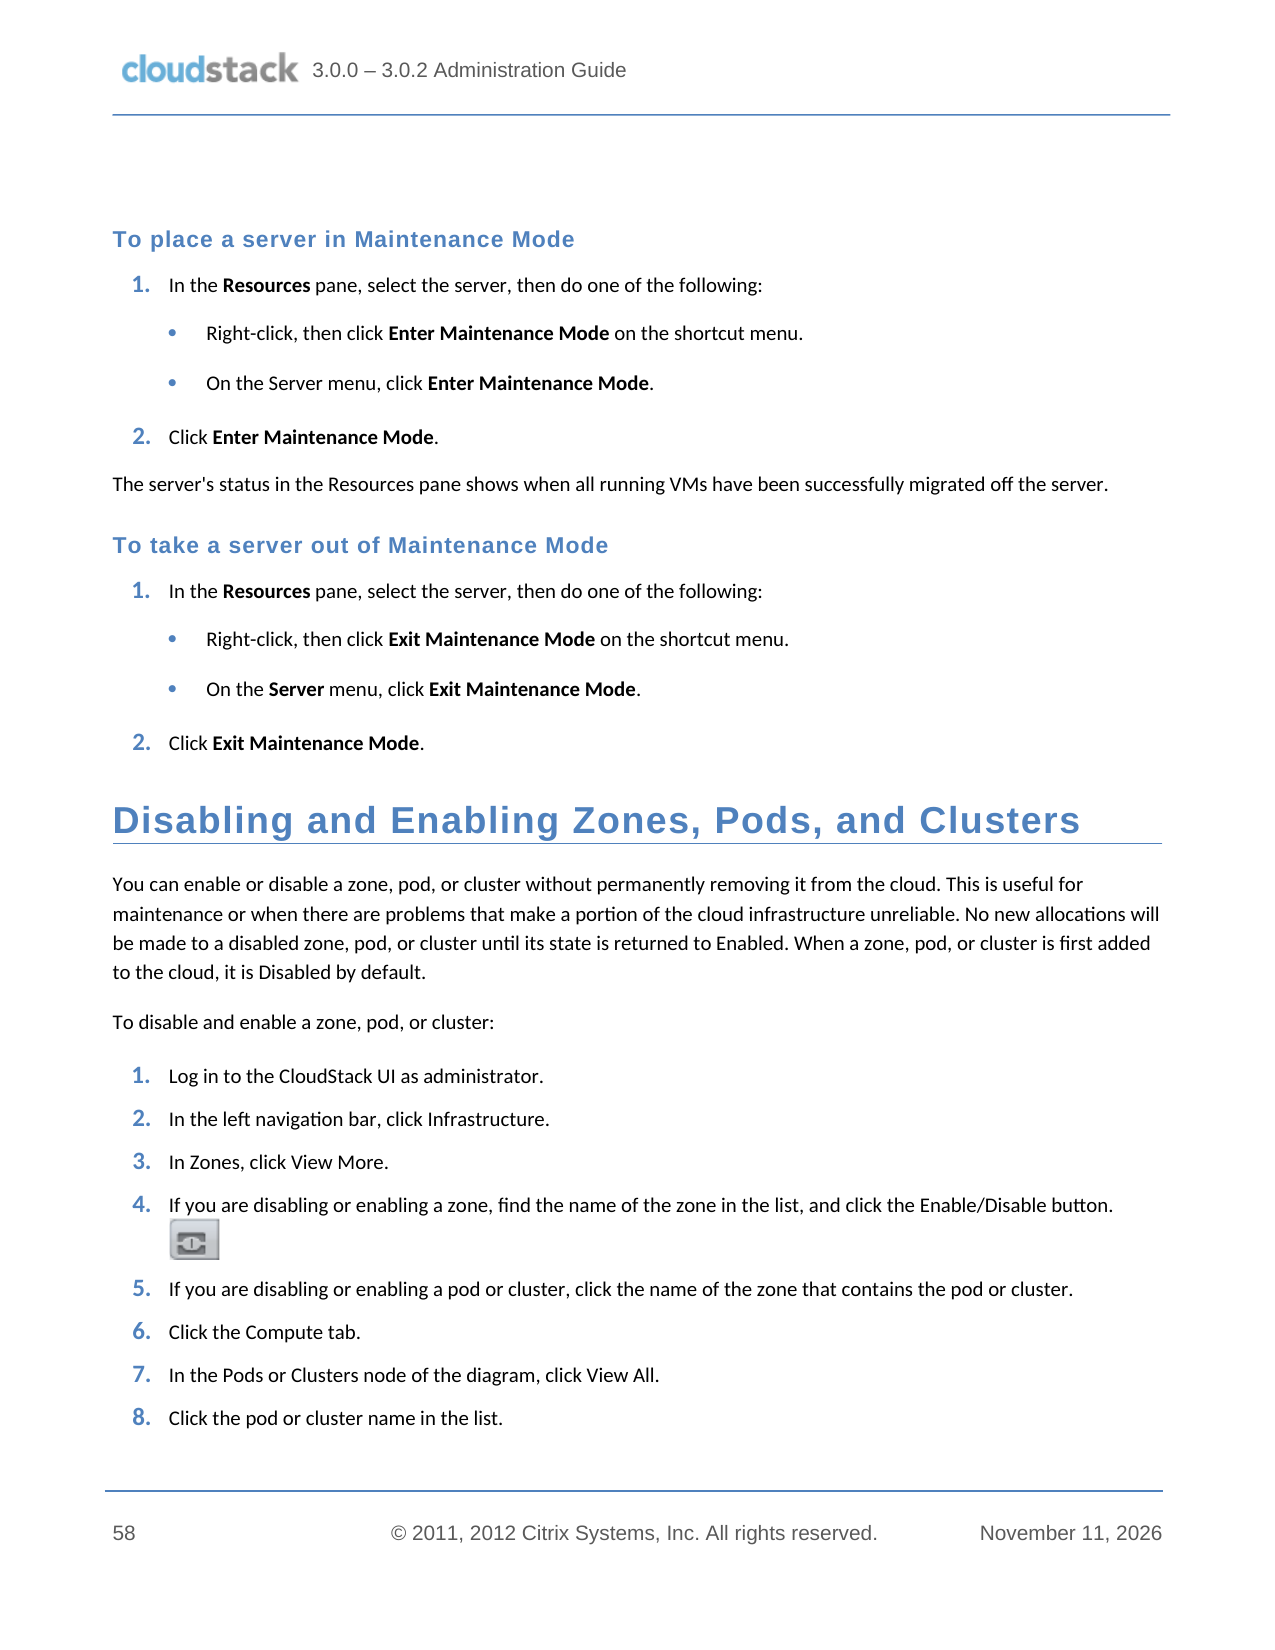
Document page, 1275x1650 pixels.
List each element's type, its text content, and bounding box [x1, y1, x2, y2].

subtitle To place a server in Maintenance Mode [112, 226, 1162, 252]
list Click Enter Maintenance Mode. [132, 420, 1162, 451]
text To disable and enable a zone, pod, or cluster: [112, 1009, 1162, 1034]
list In the Resources pane, select the server, then do one of the following: [131, 574, 1162, 605]
picture [112, 45, 312, 95]
subtitle Disabling and Enabling Zones, Pods, and Clusters [112, 798, 1162, 844]
list If you are disabling or enabling a zone, find the name of the zone in the list, and click the Enable/Disable button. [132, 1188, 1162, 1259]
list Click the Compute tab. [132, 1315, 1162, 1345]
list Click the pod or cluster name in the list. [132, 1401, 1162, 1431]
text The server's status in the Resources pane shows when all running VMs have been successfully migrated off the server. [112, 471, 1162, 497]
list In the left navigation bar, click Infrastructure. [132, 1102, 1162, 1133]
list Log in to the CloudStack UI as administrator. [131, 1059, 1162, 1089]
list In Zones, click View More. [132, 1145, 1162, 1176]
list In the Pods or Clusters node of the diagram, click View All. [132, 1358, 1162, 1388]
picture [169, 1218, 220, 1260]
list Right-click, then click Enter Maintenance Mode on the shortcut menu. [169, 320, 1162, 345]
list On the Server menu, click Enter Maintenance Mode. [169, 370, 1162, 395]
list If you are disabling or enabling a pod or cluster, click the name of the zone that contains the pod or cluster. [132, 1272, 1162, 1302]
list Right-click, then click Exit Maintenance Mode on the shortcut menu. [169, 626, 1162, 651]
text You can enable or disable a zone, pod, or cluster without permanently removing it from the cloud. This is useful for maintenance or when there are problems that make a portion of the cloud infrastructure unreliable. No new allocations will be made to a disabled zone, pod, or cluster until its state is returned to Enabled. When a zone, pod, or cluster is first added to the cloud, it is Disabled by default. [112, 872, 1162, 984]
list In the Resources pane, select the server, then do one of the following: [131, 269, 1162, 299]
list On the Server menu, click Exit Maintenance Mode. [169, 676, 1162, 701]
list Click Exit Maintenance Mode. [132, 726, 1162, 756]
subtitle To take a server out of Maintenance Mode [112, 532, 1162, 558]
